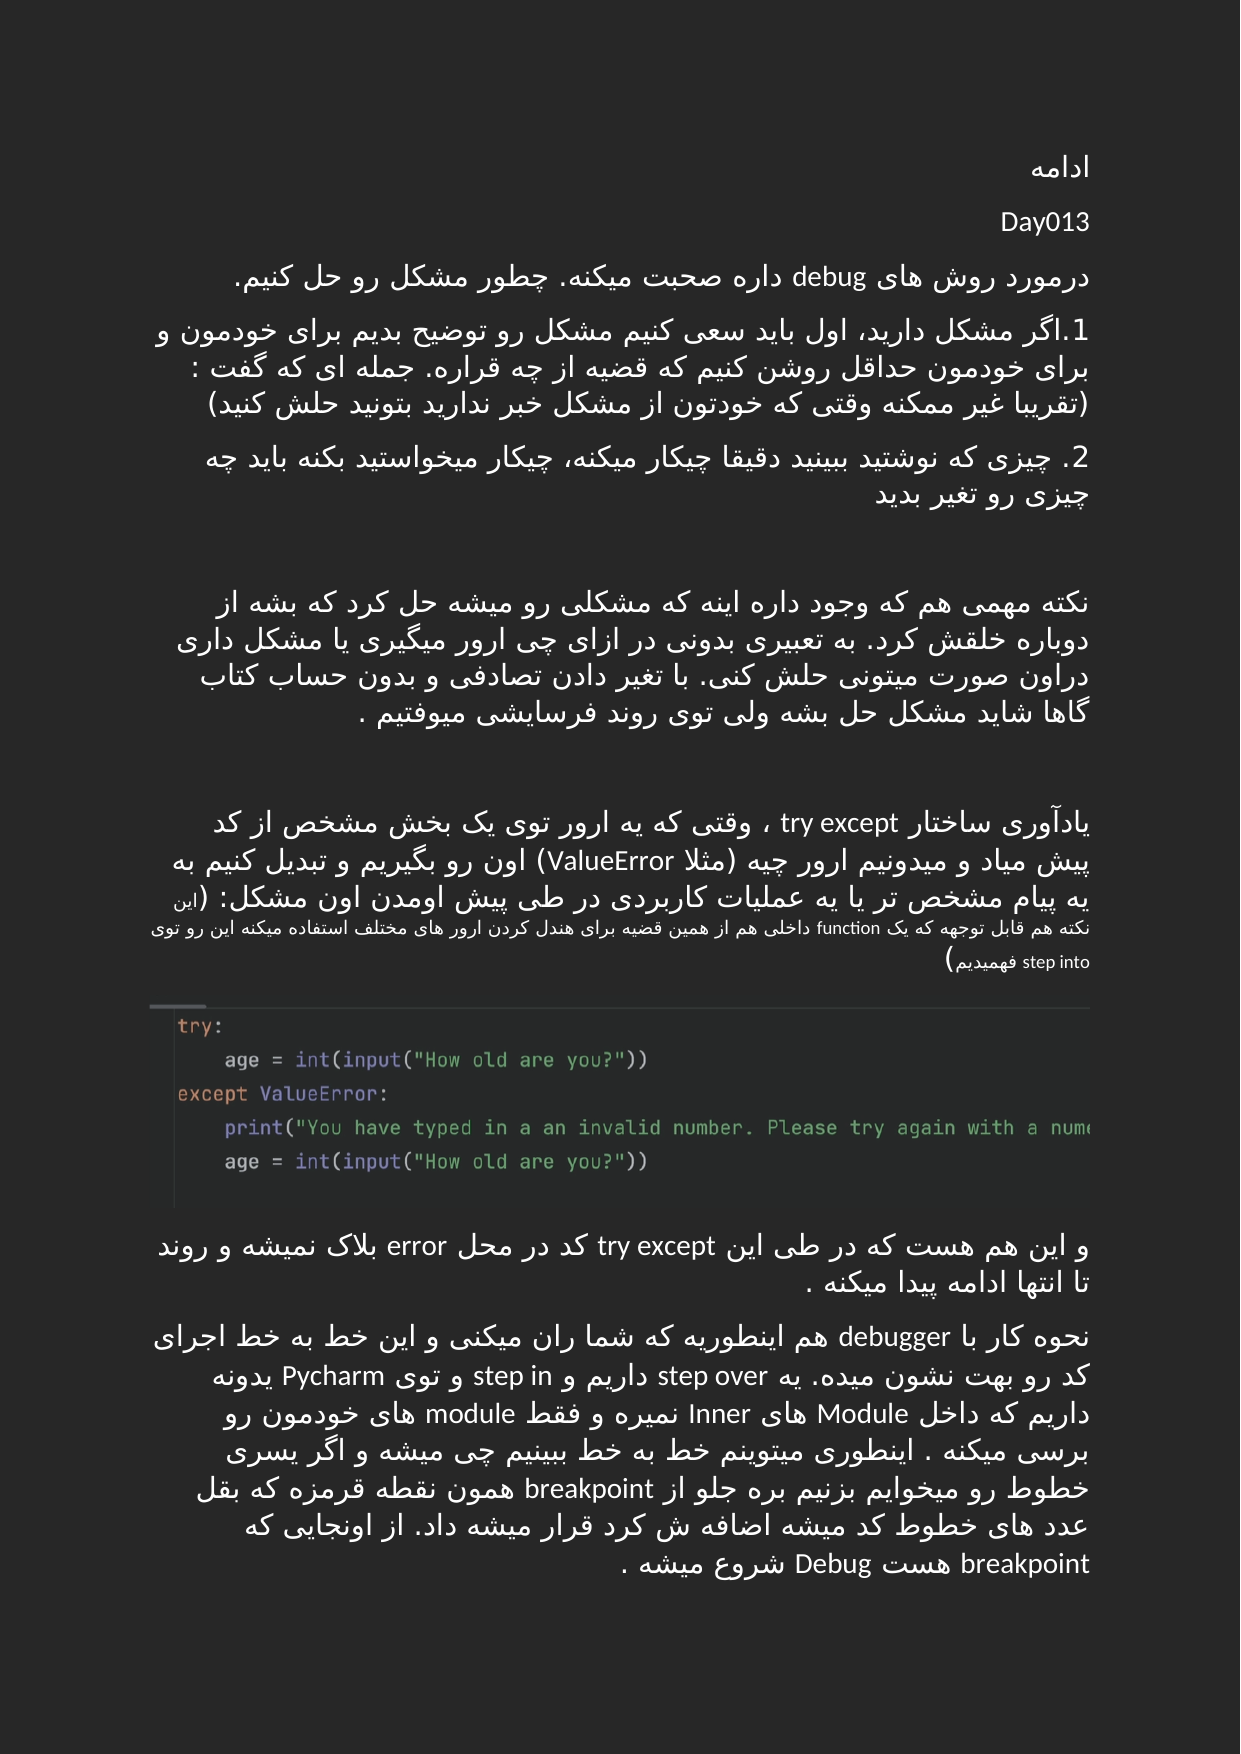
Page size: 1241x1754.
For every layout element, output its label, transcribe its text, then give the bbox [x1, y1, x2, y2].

picture [149, 995, 1090, 1208]
text درمورد روش های debug داره صحبت میکنه. چطور مشکل رو حل کنیم. [150, 258, 1090, 294]
text Day013 [150, 203, 1090, 239]
text 2. چیزی که نوشتید ببینید دقیقا چیکار میکنه، چیکار میخواستید بکنه باید چه چیزی رو تغیر بدید [150, 440, 1090, 511]
text و این هم هست که در طی این try except کد در محل error بلاک نمیشه و روند تا انتها ادامه پیدا میکنه . [150, 1227, 1090, 1299]
text یادآوری ساختار try except ، وقتی که یه ارور توی یک بخش مشخص از کد پیش میاد و میدونیم ارور چیه (مثلا ValueError) اون رو بگیریم و تبدیل کنیم به یه پیام مشخص تر یا یه عملیات کاربردی در طی پیش اومدن اون مشکل: (این نکته هم قابل توجهه که یک function داخلی هم از همین قضیه برای هندل کردن ارور های مختلف استفاده میکنه این رو توی step into فهمیدیم) [150, 804, 1090, 976]
text ادامه [150, 150, 1090, 184]
text نکته مهمی هم که وجود داره اینه که مشکلی رو میشه حل کرد که بشه از دوباره خلقش کرد. به تعبیری بدونی در ازای چی ارور میگیری یا مشکل داری دراون صورت میتونی حلش کنی. با تغیر دادن تصادفی و بدون حساب کتاب گاها شاید مشکل حل بشه ولی توی روند فرسایشی میوفتیم . [150, 585, 1090, 729]
text 1.اگر مشکل دارید، اول باید سعی کنیم مشکل رو توضیح بدیم برای خودمون و برای خودمون حداقل روشن کنیم که قضیه از چه قراره. جمله ای که گفت : (تقریبا غیر ممکنه وقتی که خودتون از مشکل خبر ندارید بتونید حلش کنید) [150, 313, 1090, 421]
text نحوه کار با debugger هم اینطوریه که شما ران میکنی و این خط به خط اجرای کد رو بهت نشون میده. یه step over داریم و step in و توی Pycharm یدونه داریم که داخل Module های Inner نمیره و فقط module های خودمون رو برسی میکنه . اینطوری میتوینم خط به خط ببینیم چی میشه و اگر یسری خطوط رو میخوایم بزنیم بره جلو از breakpoint همون نقطه قرمزه که بقل عدد های خطوط کد میشه اضافه ش کرد قرار میشه داد. از اونجایی که breakpoint هست Debug شروع میشه . [150, 1318, 1090, 1581]
